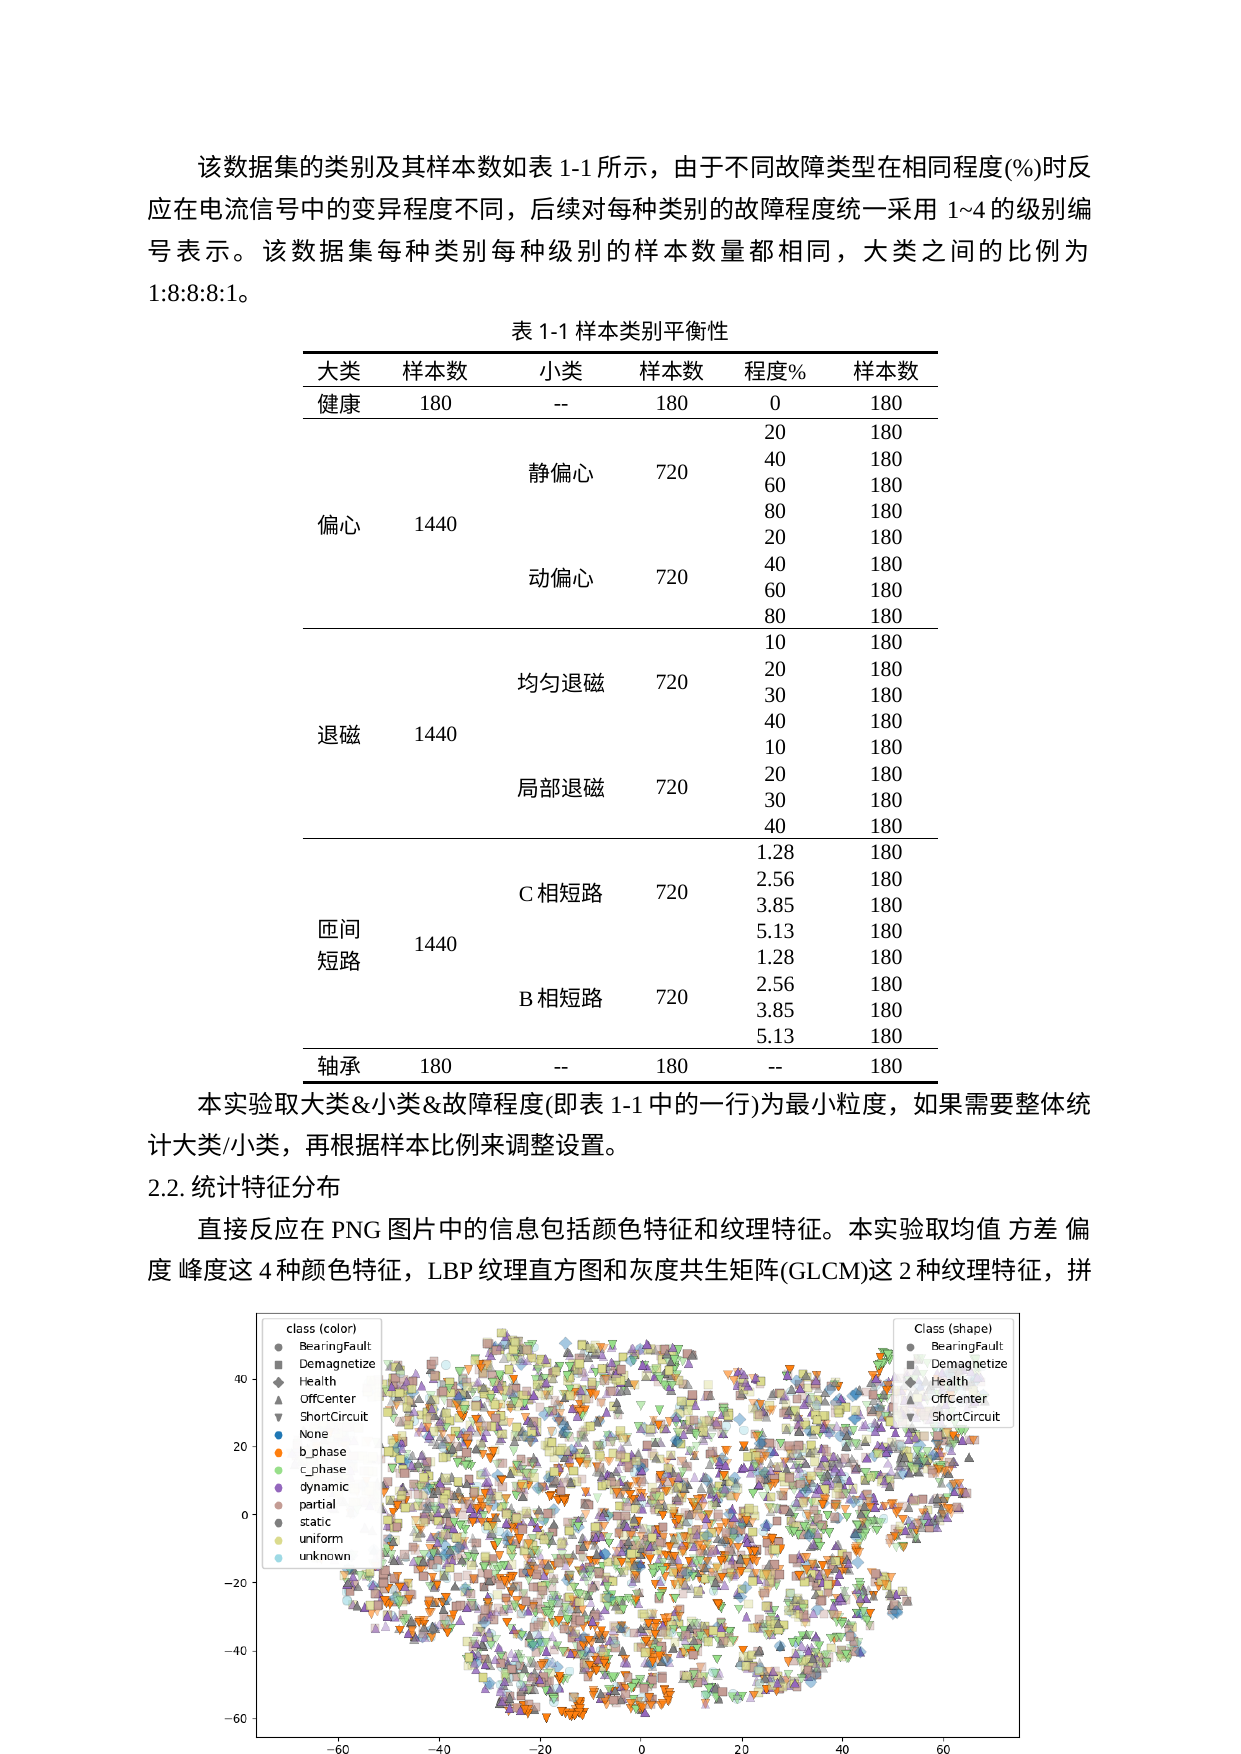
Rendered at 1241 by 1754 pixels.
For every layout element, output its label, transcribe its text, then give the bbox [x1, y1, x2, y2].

table_cell 720 [628, 733, 716, 838]
table_cell 40 [716, 550, 834, 576]
table_cell 5.13 [716, 917, 834, 943]
table_cell 0 [716, 387, 834, 418]
table_cell 20 [716, 760, 834, 786]
table_cell 静偏心 [495, 419, 627, 523]
table_cell 1440 [376, 419, 494, 628]
table_cell 80 [716, 602, 834, 628]
table_cell 180 [834, 576, 938, 602]
table_cell 30 [716, 681, 834, 707]
table_cell 180 [834, 733, 938, 759]
table_cell 60 [716, 471, 834, 497]
table_cell 180 [834, 786, 938, 812]
table_cell 180 [834, 917, 938, 943]
table_cell 180 [834, 387, 938, 418]
table_cell 10 [716, 733, 834, 759]
table_cell 2.56 [716, 865, 834, 891]
table_cell 180 [834, 419, 938, 444]
table_cell 20 [716, 655, 834, 681]
table_cell 2.56 [716, 970, 834, 996]
table_cell 180 [834, 602, 938, 628]
table_cell 3.85 [716, 996, 834, 1022]
table_cell 180 [834, 471, 938, 497]
table_cell 180 [628, 1049, 716, 1081]
table_cell 5.13 [716, 1022, 834, 1048]
picture [221, 1309, 1031, 1754]
table_cell 80 [716, 497, 834, 523]
table_cell 180 [834, 970, 938, 996]
table_cell 20 [716, 523, 834, 549]
table_cell 1440 [376, 629, 494, 838]
table_cell 局部退磁 [495, 733, 627, 838]
table_cell 720 [628, 943, 716, 1048]
table_cell 60 [716, 576, 834, 602]
table_cell 40 [716, 812, 834, 838]
table_header 小类 [495, 354, 627, 386]
table_cell 180 [834, 1049, 938, 1081]
table_cell 180 [834, 760, 938, 786]
table_cell 180 [834, 445, 938, 471]
table_cell 180 [834, 707, 938, 733]
table_cell 180 [834, 523, 938, 549]
table_cell -- [716, 1049, 834, 1081]
table_cell 1.28 [716, 943, 834, 969]
table_cell 180 [834, 655, 938, 681]
list 直接反应在PNG图片中的信息包括颜色特征和纹理特征。本实验取均值 方差 偏度 峰度这4种颜色特征，LBP纹理直方图和灰度共生矩阵(GLCM)这2种纹理特征，拼接以后采用t-SNE进行非线性降维可视化，得到的结果如图2-1所示。 [148, 1209, 1092, 1287]
table_cell B相短路 [495, 943, 627, 1048]
table_cell -- [495, 1049, 627, 1081]
table_cell 180 [628, 387, 716, 418]
table_cell C相短路 [495, 839, 627, 943]
table_header 样本数 [834, 354, 938, 386]
table_cell 1440 [376, 839, 494, 1048]
table_header 样本数 [376, 354, 494, 386]
table_cell 匝间短路 [303, 839, 376, 1048]
table_cell 40 [716, 707, 834, 733]
table_cell 均匀退磁 [495, 629, 627, 733]
table_cell 720 [628, 629, 716, 733]
table_cell 3.85 [716, 891, 834, 917]
table_header 样本数 [628, 354, 716, 386]
list 本实验取大类&小类&故障程度(即表1-1中的一行)为最小粒度，如果需要整体统计大类/小类，再根据样本比例来调整设置。 [148, 1084, 1092, 1162]
table_cell 30 [716, 786, 834, 812]
table_cell 偏心 [303, 419, 376, 628]
table_cell 轴承 [303, 1049, 376, 1081]
table_cell 180 [376, 1049, 494, 1081]
table_cell 180 [834, 812, 938, 838]
table_cell 720 [628, 523, 716, 628]
table_cell 180 [834, 497, 938, 523]
table_cell 180 [376, 387, 494, 418]
table_cell 180 [834, 891, 938, 917]
table_cell 180 [834, 943, 938, 969]
table_cell 180 [834, 996, 938, 1022]
table_header 程度% [716, 354, 834, 386]
list 该数据集的类别及其样本数如表1-1所示，由于不同故障类型在相同程度(%)时反应在电流信号中的变异程度不同，后续对每种类别的故障程度统一采用1~4的级别编号表示。该数据集每种类别每种级别的样本数量都相同，大类之间的比例为1:8:8:8:1。 [148, 148, 1092, 309]
table_cell 退磁 [303, 629, 376, 838]
table_cell 180 [834, 681, 938, 707]
subtitle 统计特征分布 [148, 1167, 1092, 1204]
table_cell 180 [834, 865, 938, 891]
table_cell 180 [834, 1022, 938, 1048]
table_cell 10 [716, 629, 834, 654]
table_cell 1.28 [716, 839, 834, 864]
table_cell 720 [628, 839, 716, 943]
table_cell 180 [834, 839, 938, 864]
text 表1-1 样本类别平衡性 [148, 314, 1092, 346]
table_cell 180 [834, 629, 938, 654]
table_cell 健康 [303, 387, 376, 418]
table_cell 720 [628, 419, 716, 523]
table_cell 40 [716, 445, 834, 471]
table_cell 动偏心 [495, 523, 627, 628]
table_header 大类 [303, 354, 376, 386]
table_cell -- [495, 387, 627, 418]
table_cell 180 [834, 550, 938, 576]
table_cell 20 [716, 419, 834, 444]
